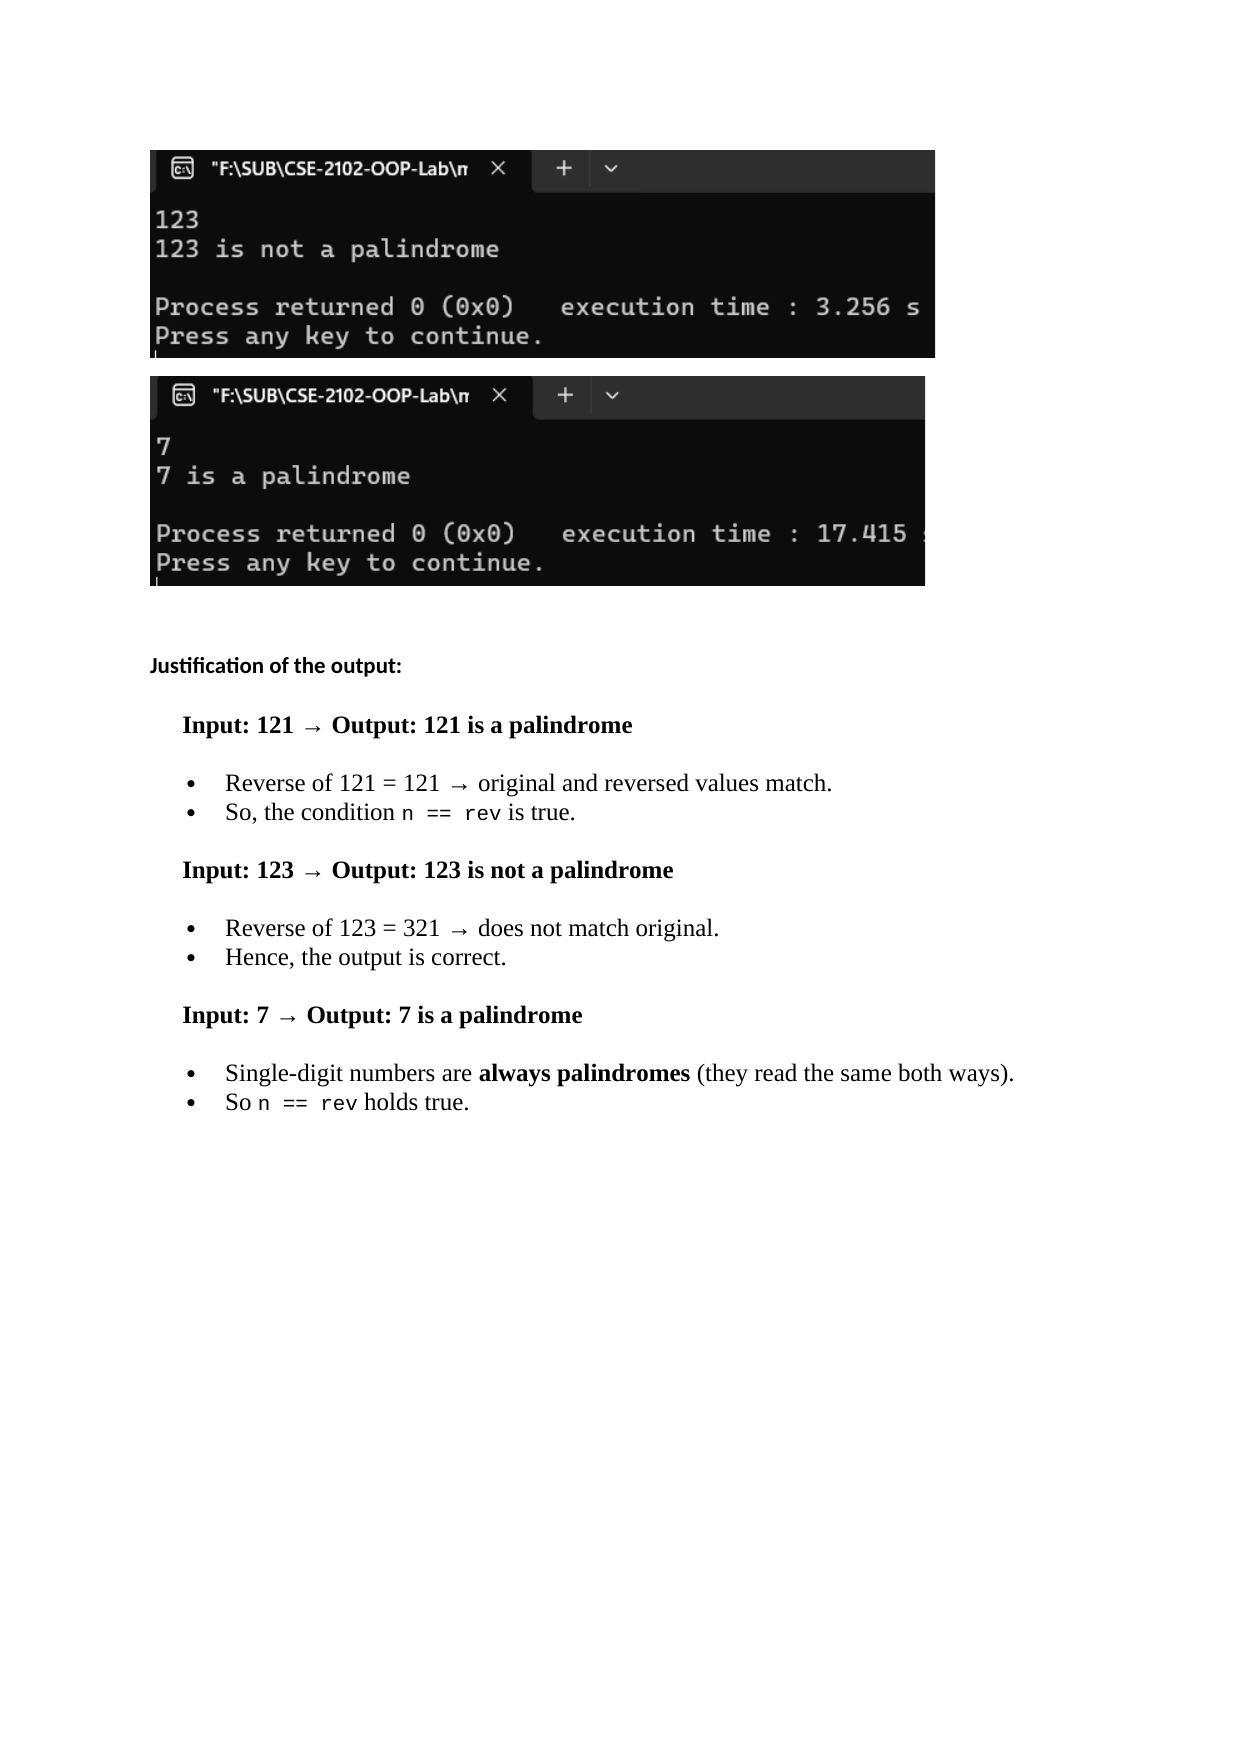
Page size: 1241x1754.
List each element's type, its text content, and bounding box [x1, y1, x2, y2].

picture [150, 150, 936, 358]
list Reverse of 121 = 121 → original and reversed values match. [187, 768, 1090, 797]
list Reverse of 123 = 321 → does not match original. [187, 913, 1090, 942]
list Single-digit numbers are always palindromes (they read the same both ways). [187, 1058, 1090, 1087]
text  Input: 121 → Output: 121 is a palindrome [150, 710, 1090, 739]
list So n == rev holds true. [187, 1087, 1090, 1116]
picture [150, 376, 926, 586]
list So, the condition n == rev is true. [187, 797, 1090, 826]
list Hence, the output is correct. [187, 942, 1090, 971]
text  Input: 123 → Output: 123 is not a palindrome [150, 856, 1090, 884]
text Justification of the output: [150, 651, 1090, 679]
text  Input: 7 → Output: 7 is a palindrome [150, 1000, 1090, 1029]
